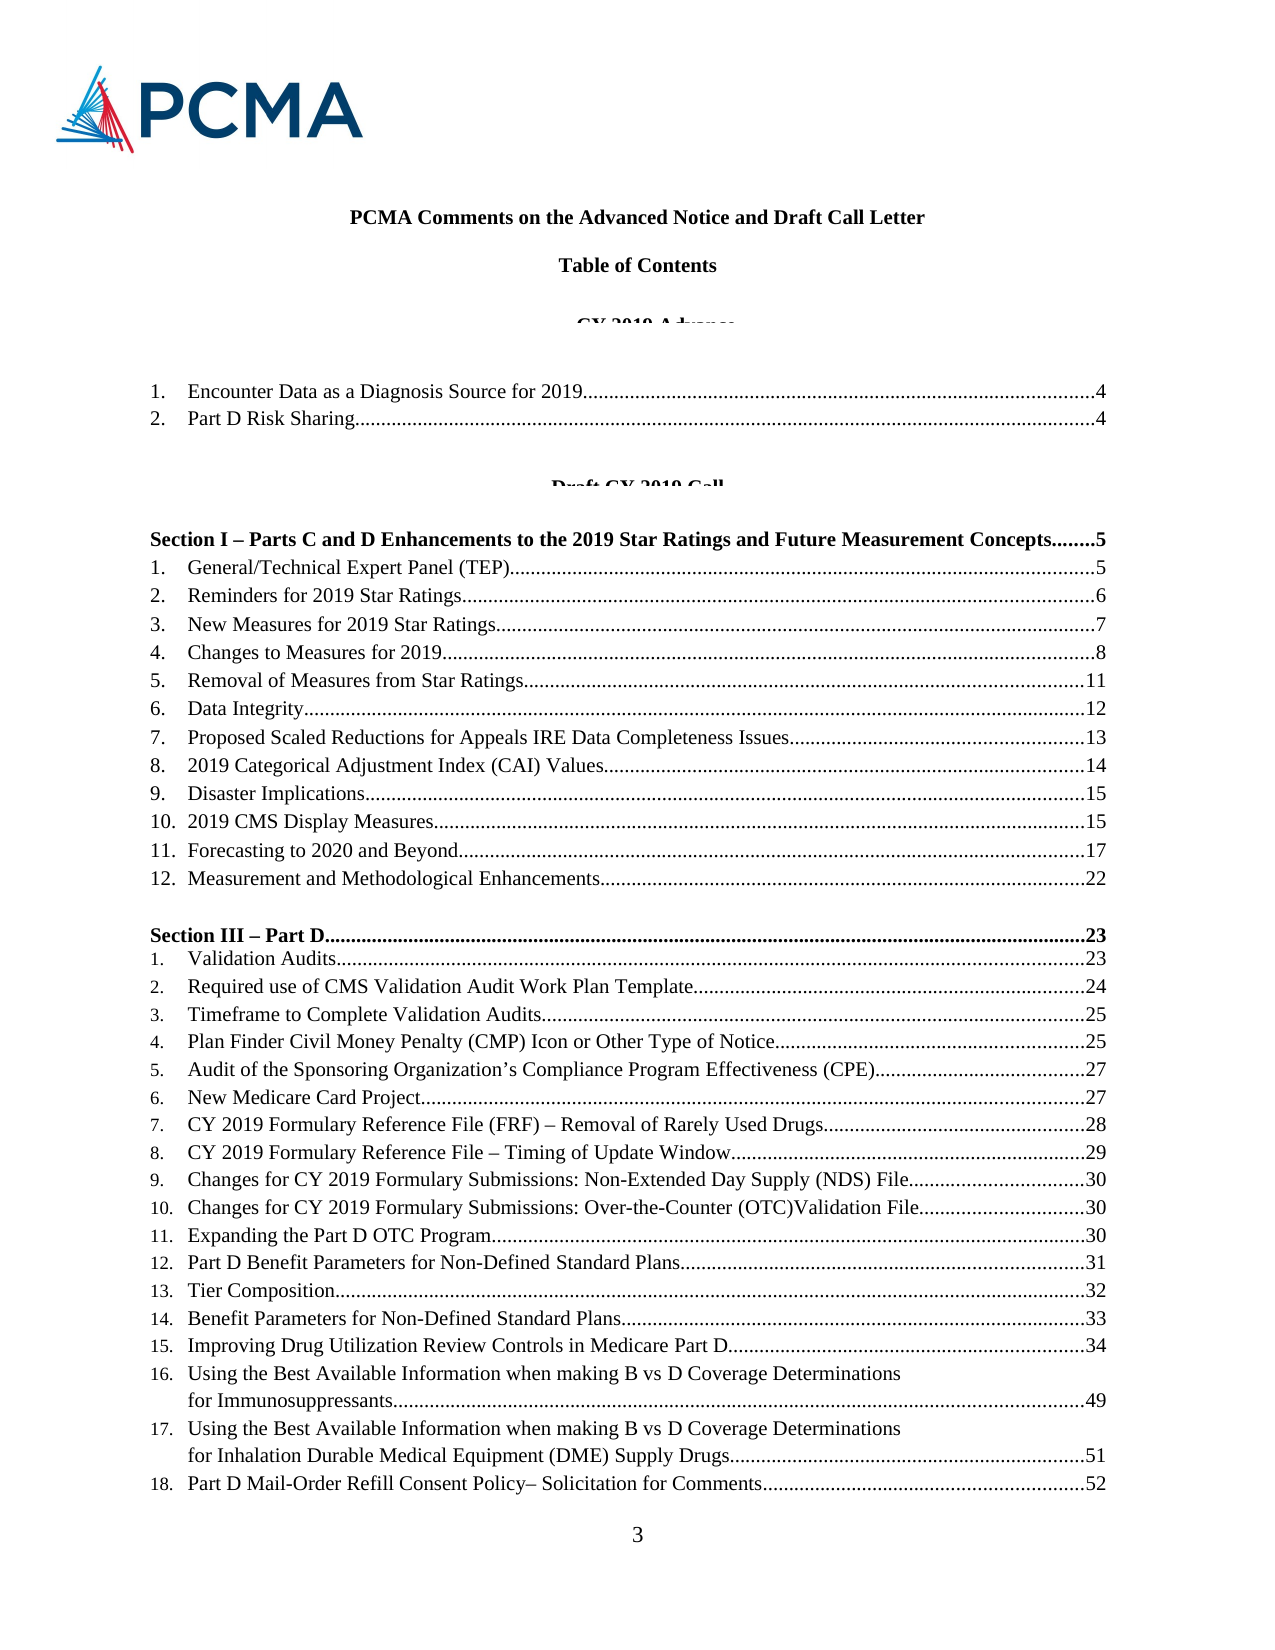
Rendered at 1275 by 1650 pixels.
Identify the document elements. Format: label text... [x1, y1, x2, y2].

picture [0, 0, 400, 169]
text PCMA Comments on the Advanced Notice and Draft Call Letter Table of Contents [349, 205, 927, 277]
